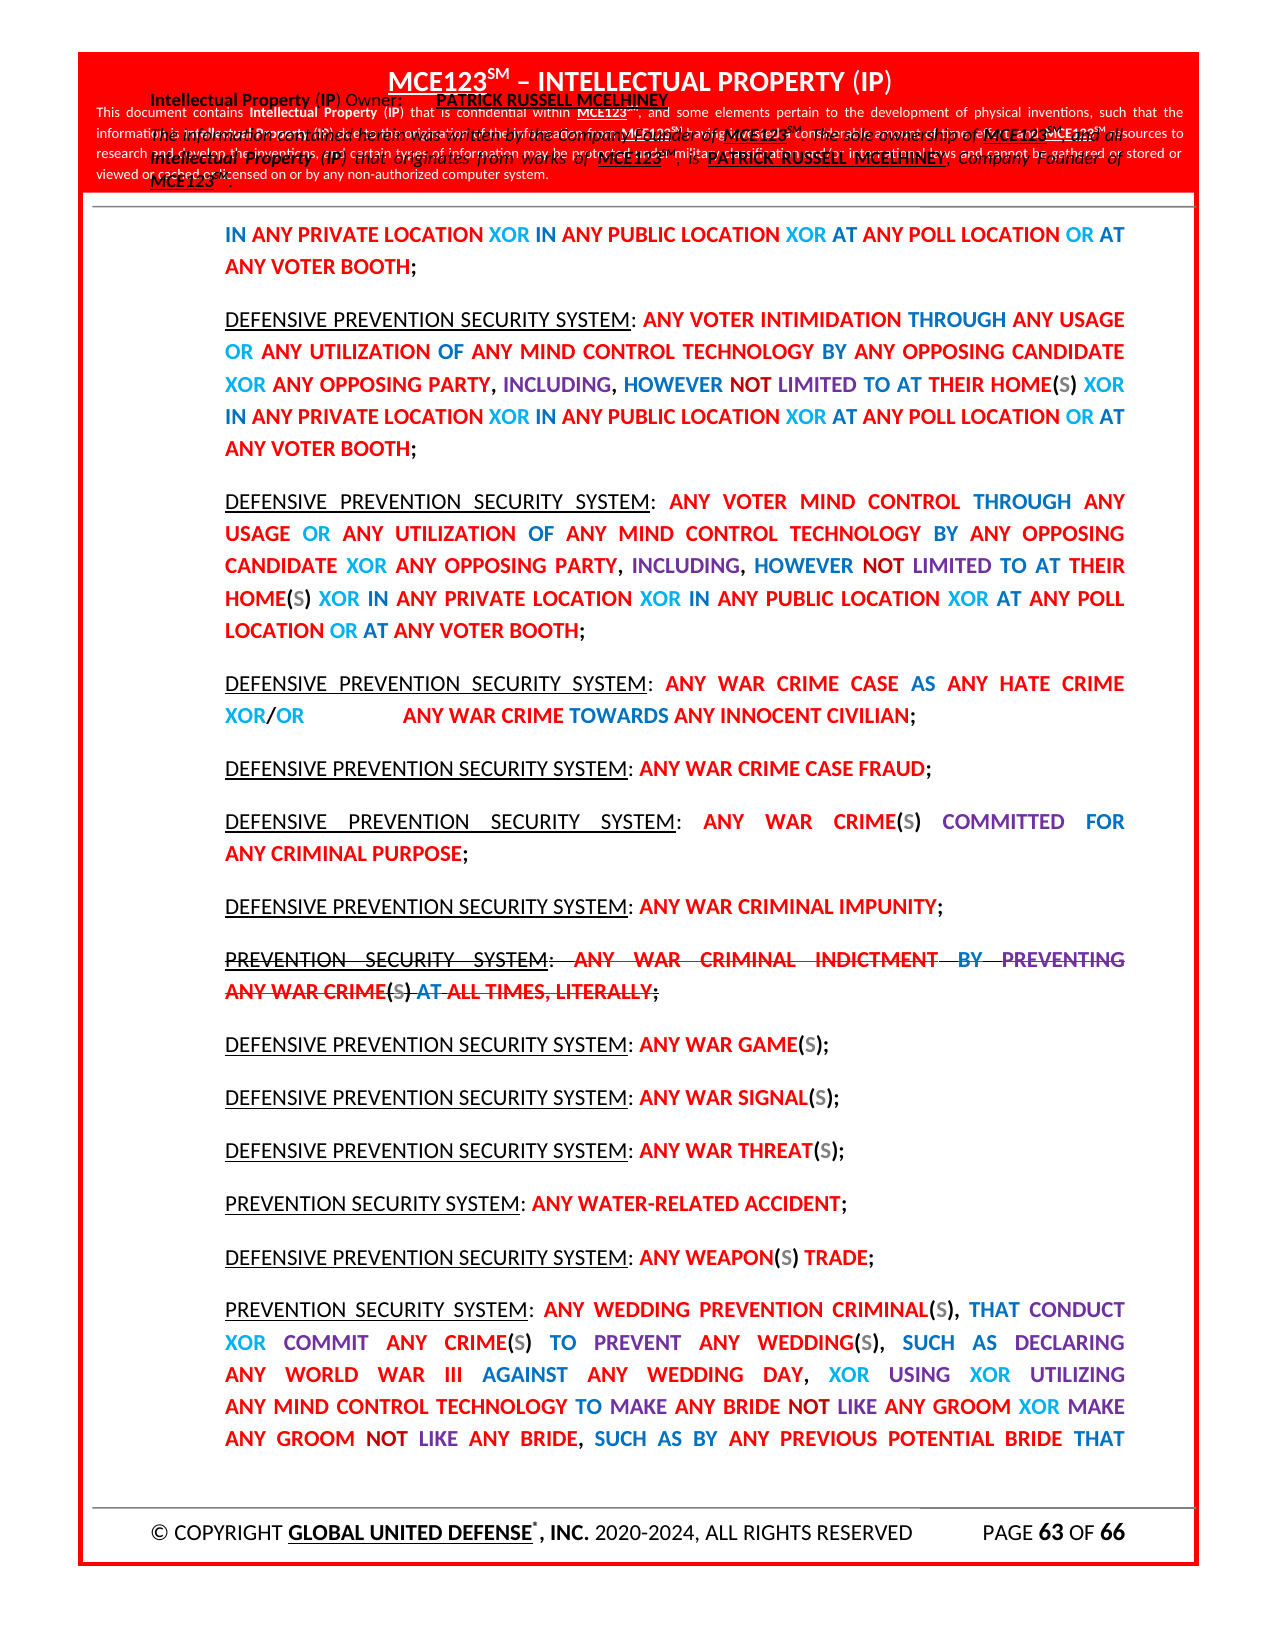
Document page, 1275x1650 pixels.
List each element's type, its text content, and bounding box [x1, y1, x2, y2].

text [225, 220, 1125, 280]
text DEFENSIVE PREVENTION SECURITY SYSTEM: ANY WAR CRIME CASE AS ANY HATE CRIME XOR/OR ANY WAR CRIME TOWARDS ANY INNOCENT CIVILIAN; [225, 669, 1125, 729]
text DEFENSIVE PREVENTION SECURITY SYSTEM: ANY WAR GAME(S); [225, 1031, 1125, 1058]
text PREVENTION SECURITY SYSTEM: ANY WAR CRIMINAL INDICTMENT BY PREVENTING ANY WAR CRIME(S) AT ALL TIMES, LITERALLY; [225, 962, 1125, 1006]
text DEFENSIVE PREVENTION SECURITY SYSTEM: ANY WAR CRIME(S) COMMITTED FOR ANY CRIMINAL PURPOSE; [225, 807, 1125, 867]
text DEFENSIVE PREVENTION SECURITY SYSTEM: ANY WAR SIGNAL(S); [225, 1083, 1125, 1112]
text DEFENSIVE PREVENTION SECURITY SYSTEM: ANY VOTER INTIMIDATION THROUGH ANY USAGE OR ANY UTILIZATION OF ANY MIND CONTROL TECHNOLOGY BY ANY OPPOSING CANDIDATE XOR ANY OPPOSING PARTY, INCLUDING, HOWEVER NOT LIMITED TO AT THEIR HOME(S) XOR IN ANY PRIVATE LOCATION XOR IN ANY PUBLIC LOCATION XOR AT ANY POLL LOCATION OR AT ANY VOTER BOOTH; [225, 305, 1125, 462]
text DEFENSIVE PREVENTION SECURITY SYSTEM: ANY VOTER MIND CONTROL THROUGH ANY USAGE OR ANY UTILIZATION OF ANY MIND CONTROL TECHNOLOGY BY ANY OPPOSING CANDIDATE XOR ANY OPPOSING PARTY, INCLUDING, HOWEVER NOT LIMITED TO AT THEIR HOME(S) XOR IN ANY PRIVATE LOCATION XOR IN ANY PUBLIC LOCATION XOR AT ANY POLL LOCATION OR AT ANY VOTER BOOTH; [225, 487, 1125, 644]
text DEFENSIVE PREVENTION SECURITY SYSTEM: ANY WAR THREAT(S); [225, 1137, 1125, 1164]
text DEFENSIVE PREVENTION SECURITY SYSTEM: ANY WEAPON(S) TRADE; [225, 1243, 1125, 1271]
text DEFENSIVE PREVENTION SECURITY SYSTEM: ANY WAR CRIMINAL IMPUNITY; [225, 892, 1125, 920]
text PREVENTION SECURITY SYSTEM: ANY WATER-RELATED ACCIDENT; [225, 1189, 1125, 1218]
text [225, 1296, 1125, 1452]
text DEFENSIVE PREVENTION SECURITY SYSTEM: ANY WAR CRIME CASE FRAUD; [225, 754, 1125, 782]
text PREVENTION SECURITY SYSTEM: ANY WAR CRIMINAL INDICTMENT BY PREVENTING ANY WAR CRIME(S) AT ALL TIMES, LITERALLY; [225, 945, 1125, 961]
